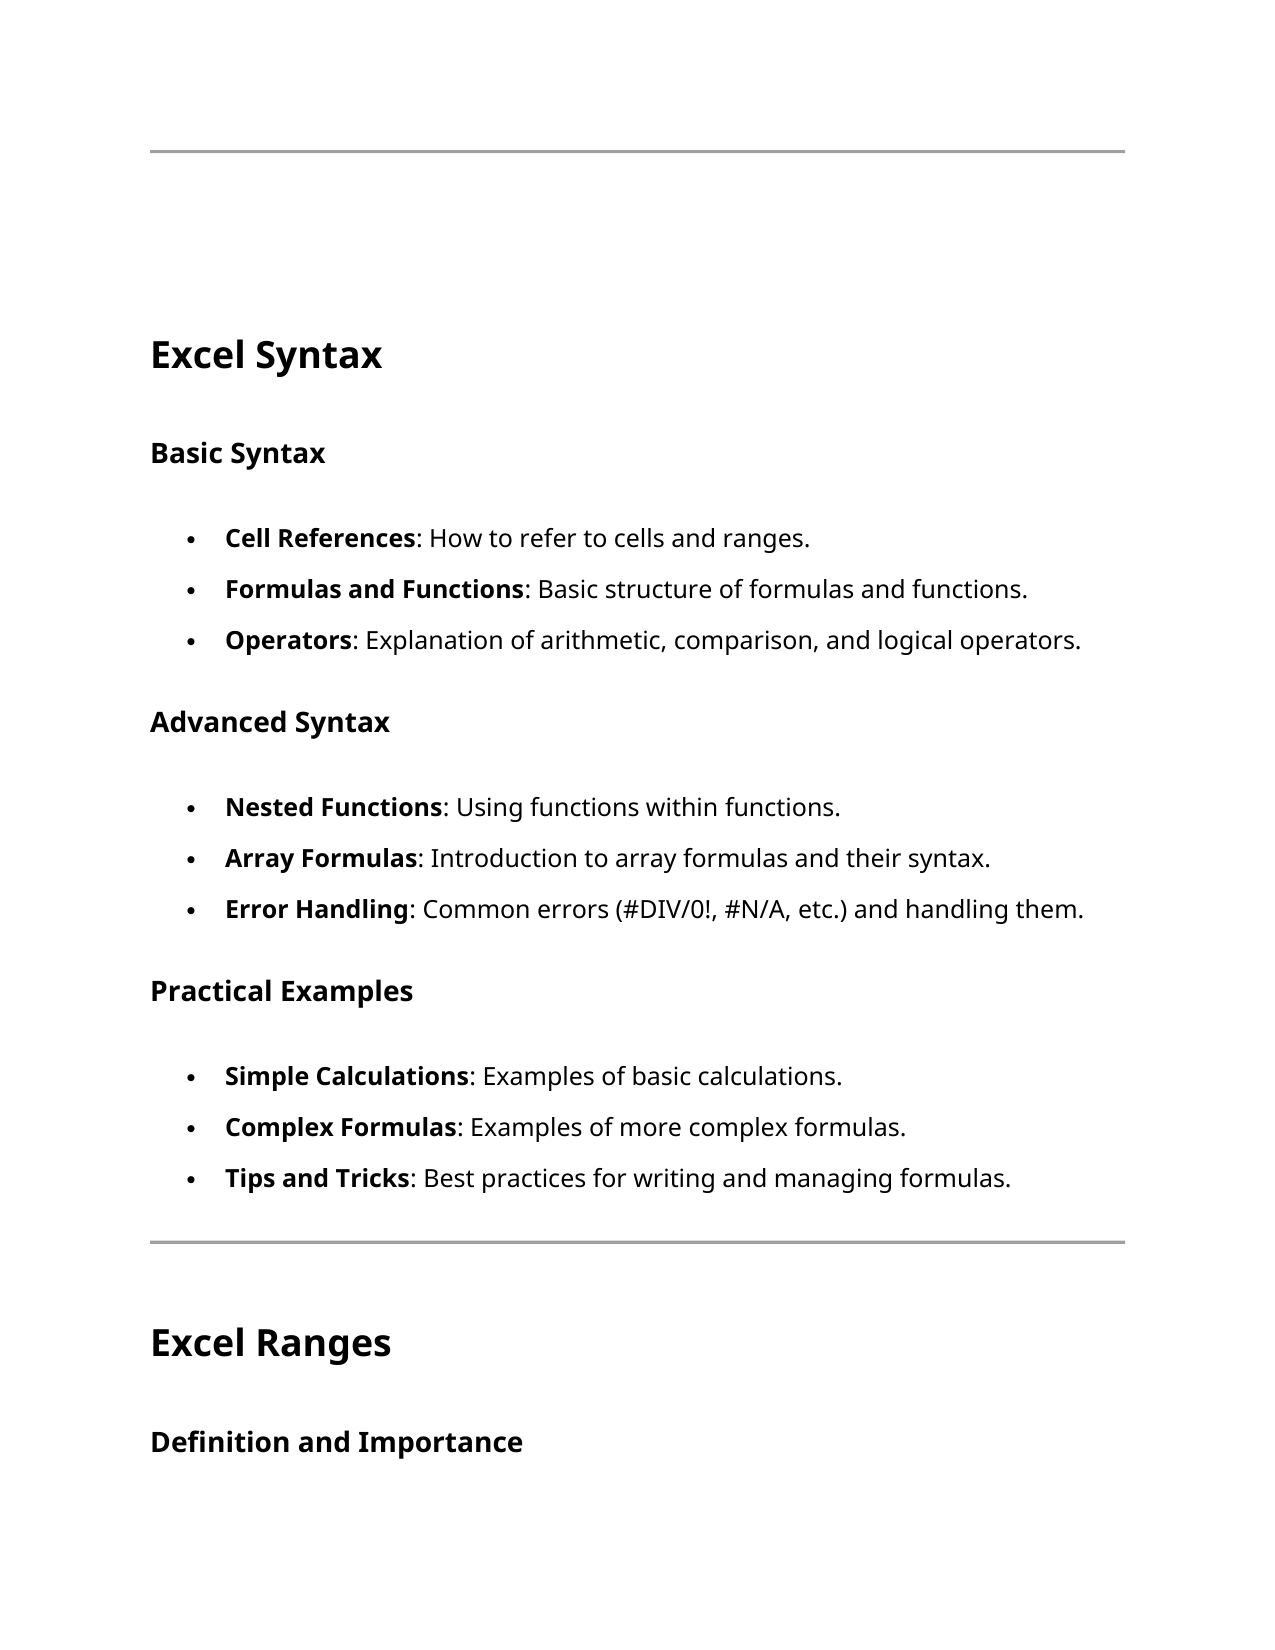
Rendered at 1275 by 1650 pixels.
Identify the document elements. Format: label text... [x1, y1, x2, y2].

list Formulas and Functions: Basic structure of formulas and functions. [187, 572, 1125, 606]
text Basic Syntax [150, 434, 1125, 472]
list Cell References: How to refer to cells and ranges. [187, 521, 1125, 554]
text Advanced Syntax [150, 703, 1125, 741]
list Nested Functions: Using functions within functions. [187, 789, 1125, 823]
text Excel Ranges [150, 1317, 1125, 1368]
text Practical Examples [150, 972, 1125, 1010]
text Definition and Importance [150, 1422, 1125, 1461]
list Tips and Tricks: Best practices for writing and managing formulas. [187, 1161, 1125, 1194]
list Complex Formulas: Examples of more complex formulas. [187, 1109, 1125, 1143]
list Simple Calculations: Examples of basic calculations. [187, 1058, 1125, 1092]
list Array Formulas: Introduction to array formulas and their syntax. [187, 841, 1125, 874]
text Excel Syntax [150, 328, 1125, 379]
list Operators: Explanation of arithmetic, comparison, and logical operators. [187, 623, 1125, 657]
list Error Handling: Common errors (#DIV/0!, #N/A, etc.) and handling them. [187, 892, 1125, 926]
